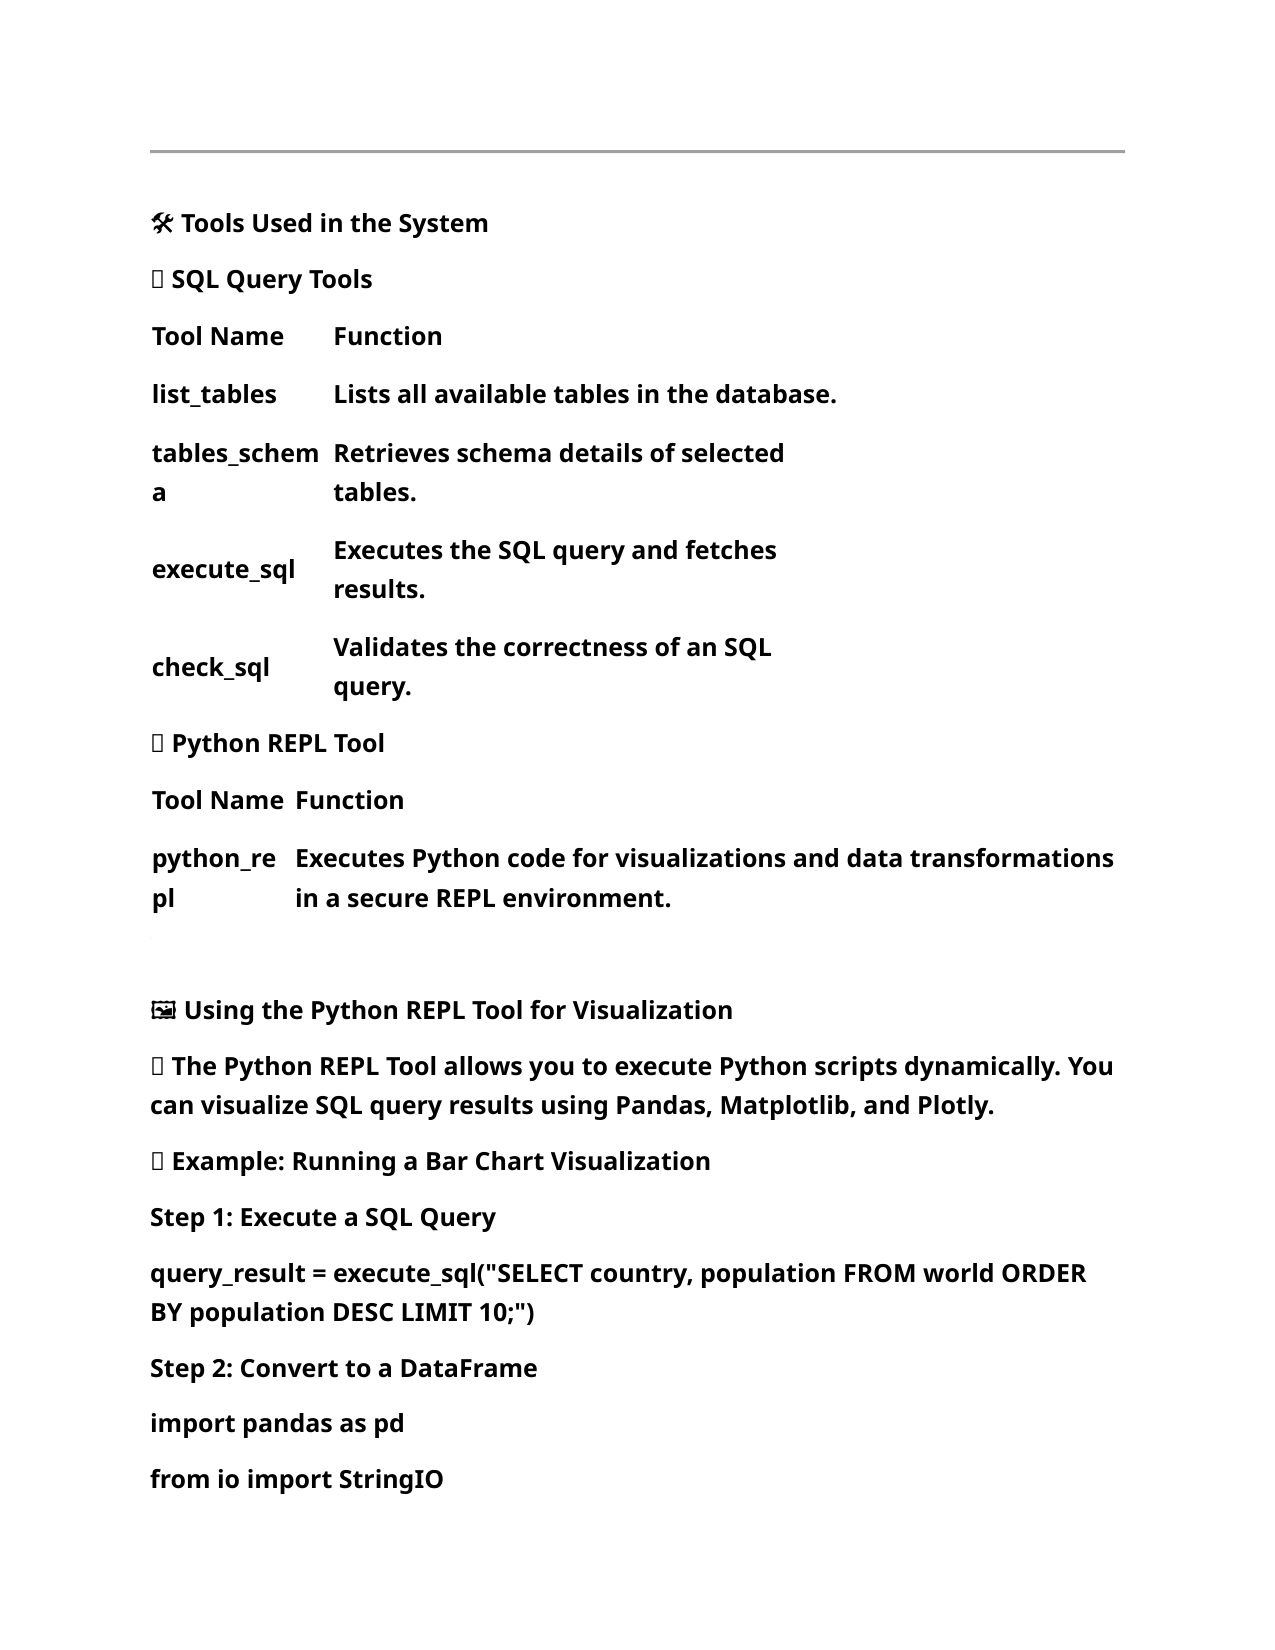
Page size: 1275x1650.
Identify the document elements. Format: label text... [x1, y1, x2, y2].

text Step 1: Execute a SQL Query [150, 1199, 1125, 1233]
text 🚀 The Python REPL Tool allows you to execute Python scripts dynamically. You can visualize SQL query results using Pandas, Matplotlib, and Plotly. [150, 1048, 1125, 1122]
table_cell tables_schema [150, 434, 332, 531]
table_header Tool Name [150, 318, 332, 376]
table_cell list_tables [150, 376, 332, 434]
table_cell Executes Python code for visualizations and data transformations in a secure REPL environment. [294, 840, 1125, 937]
table_header Tool Name [150, 781, 293, 839]
text 🔹 Python REPL Tool [150, 726, 1125, 760]
table_cell Executes the SQL query and fetches results. [332, 531, 841, 628]
table_cell check_sql [150, 628, 332, 726]
table_header Function [332, 318, 841, 376]
text from io import StringIO [150, 1462, 1125, 1496]
text 🔥 Example: Running a Bar Chart Visualization [150, 1143, 1125, 1178]
text 🔹 SQL Query Tools [150, 262, 1125, 296]
text import pandas as pd [150, 1406, 1125, 1440]
table_cell Lists all available tables in the database. [332, 376, 841, 434]
table_cell Retrieves schema details of selected tables. [332, 434, 841, 531]
text Step 2: Convert to a DataFrame [150, 1350, 1125, 1384]
table_cell execute_sql [150, 531, 332, 628]
text 🖼️ Using the Python REPL Tool for Visualization [150, 993, 1125, 1027]
text 🛠️ Tools Used in the System [150, 206, 1125, 240]
table_cell Validates the correctness of an SQL query. [332, 628, 841, 726]
table_header Function [294, 781, 1125, 839]
table_cell python_repl [150, 840, 293, 937]
text query_result = execute_sql("SELECT country, population FROM world ORDER BY population DESC LIMIT 10;") [150, 1255, 1125, 1328]
